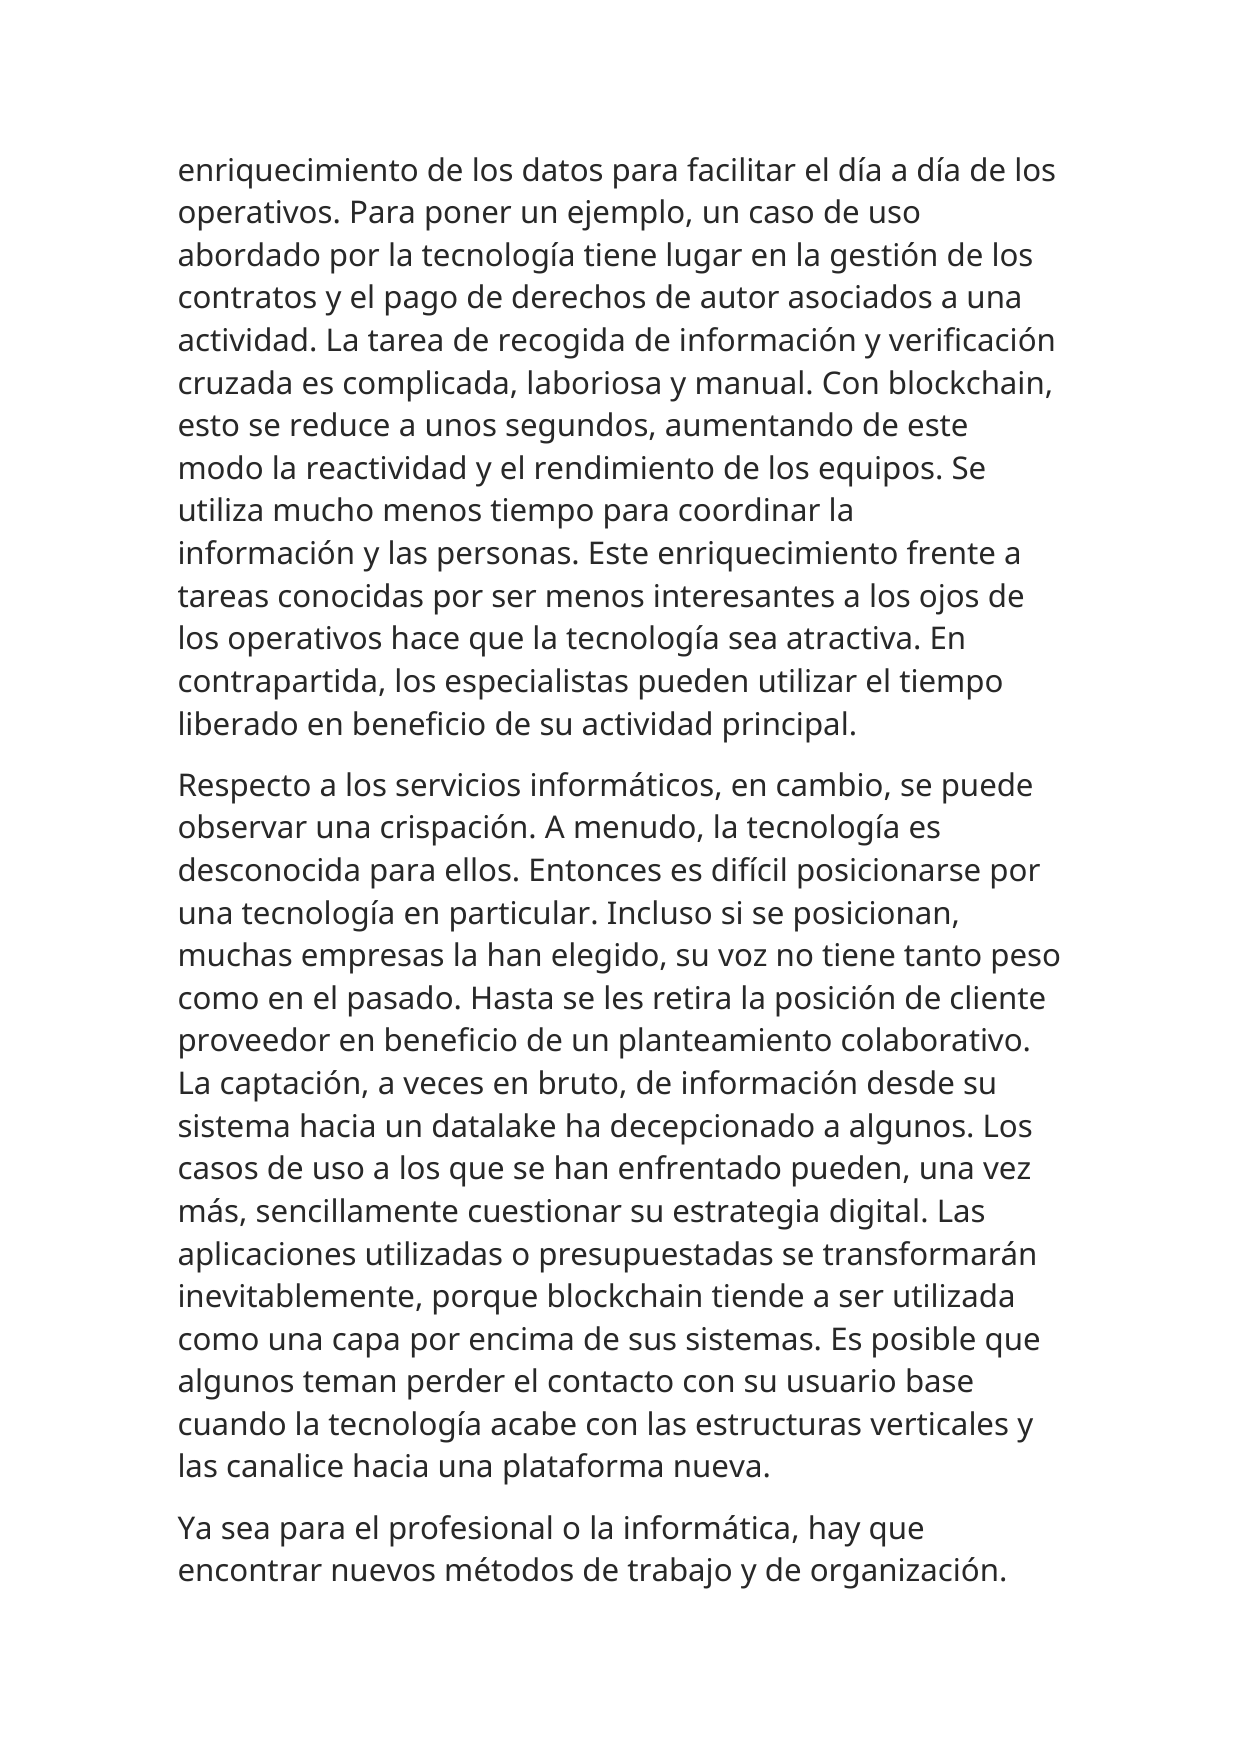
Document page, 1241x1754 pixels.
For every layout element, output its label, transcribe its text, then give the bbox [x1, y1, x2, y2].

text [177, 148, 1063, 744]
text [177, 1506, 1063, 1591]
text Respecto a los servicios informáticos, en cambio, se puede observar una crispación. A menudo, la tecnología es desconocida para ellos. Entonces es difícil posicionarse por una tecnología en particular. Incluso si se posicionan, muchas empresas la han elegido, su voz no tiene tanto peso como en el pasado. Hasta se les retira la posición de cliente proveedor en beneficio de un planteamiento colaborativo. La captación, a veces en bruto, de información desde su sistema hacia un datalake ha decepcionado a algunos. Los casos de uso a los que se han enfrentado pueden, una vez más, sencillamente cuestionar su estrategia digital. Las aplicaciones utilizadas o presupuestadas se transformarán inevitablemente, porque blockchain tiende a ser utilizada como una capa por encima de sus sistemas. Es posible que algunos teman perder el contacto con su usuario base cuando la tecnología acabe con las estructuras verticales y las canalice hacia una plataforma nueva. [177, 763, 1063, 1487]
